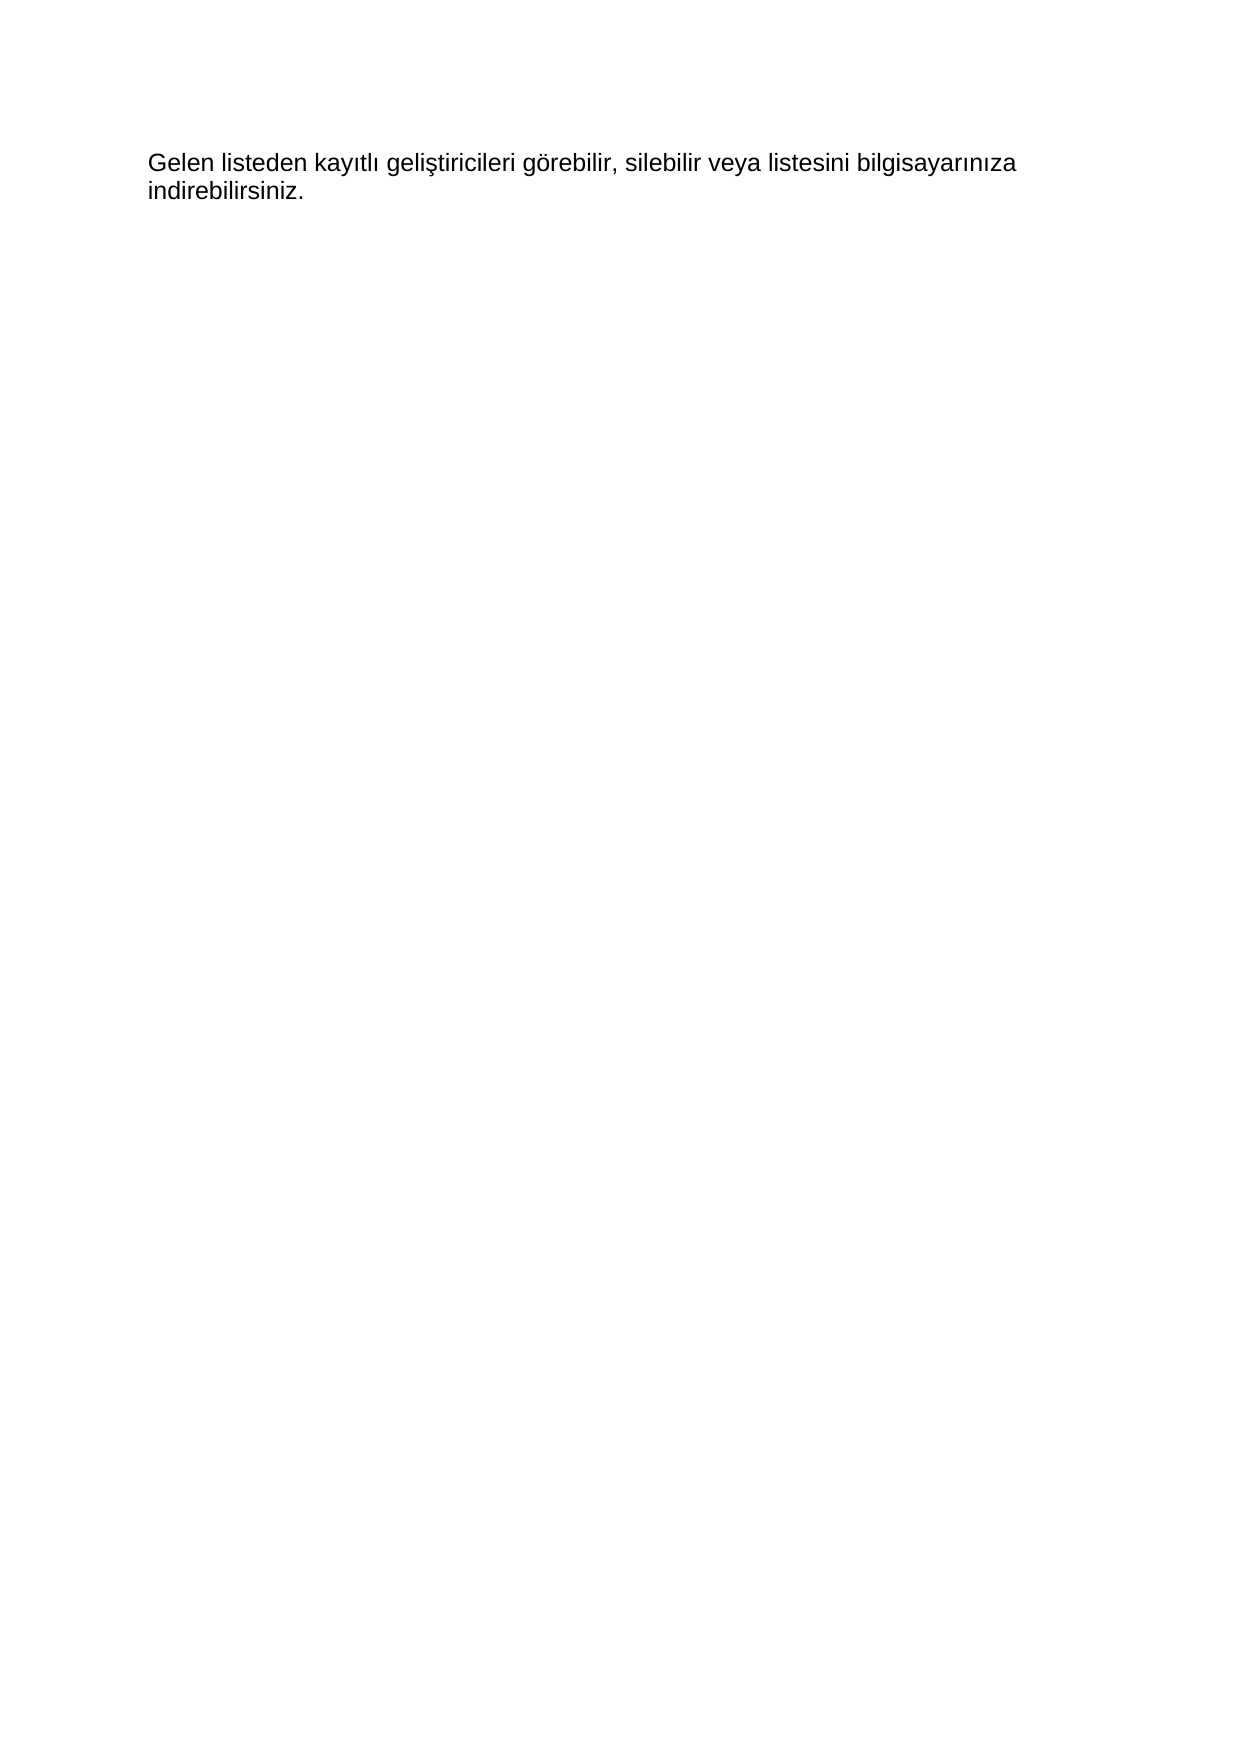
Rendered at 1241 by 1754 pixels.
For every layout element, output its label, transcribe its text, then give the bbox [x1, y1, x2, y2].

text Gelen listeden kayıtlı geliştiricileri görebilir, silebilir veya listesini bilgisayarınıza indirebilirsiniz. [148, 148, 1093, 205]
